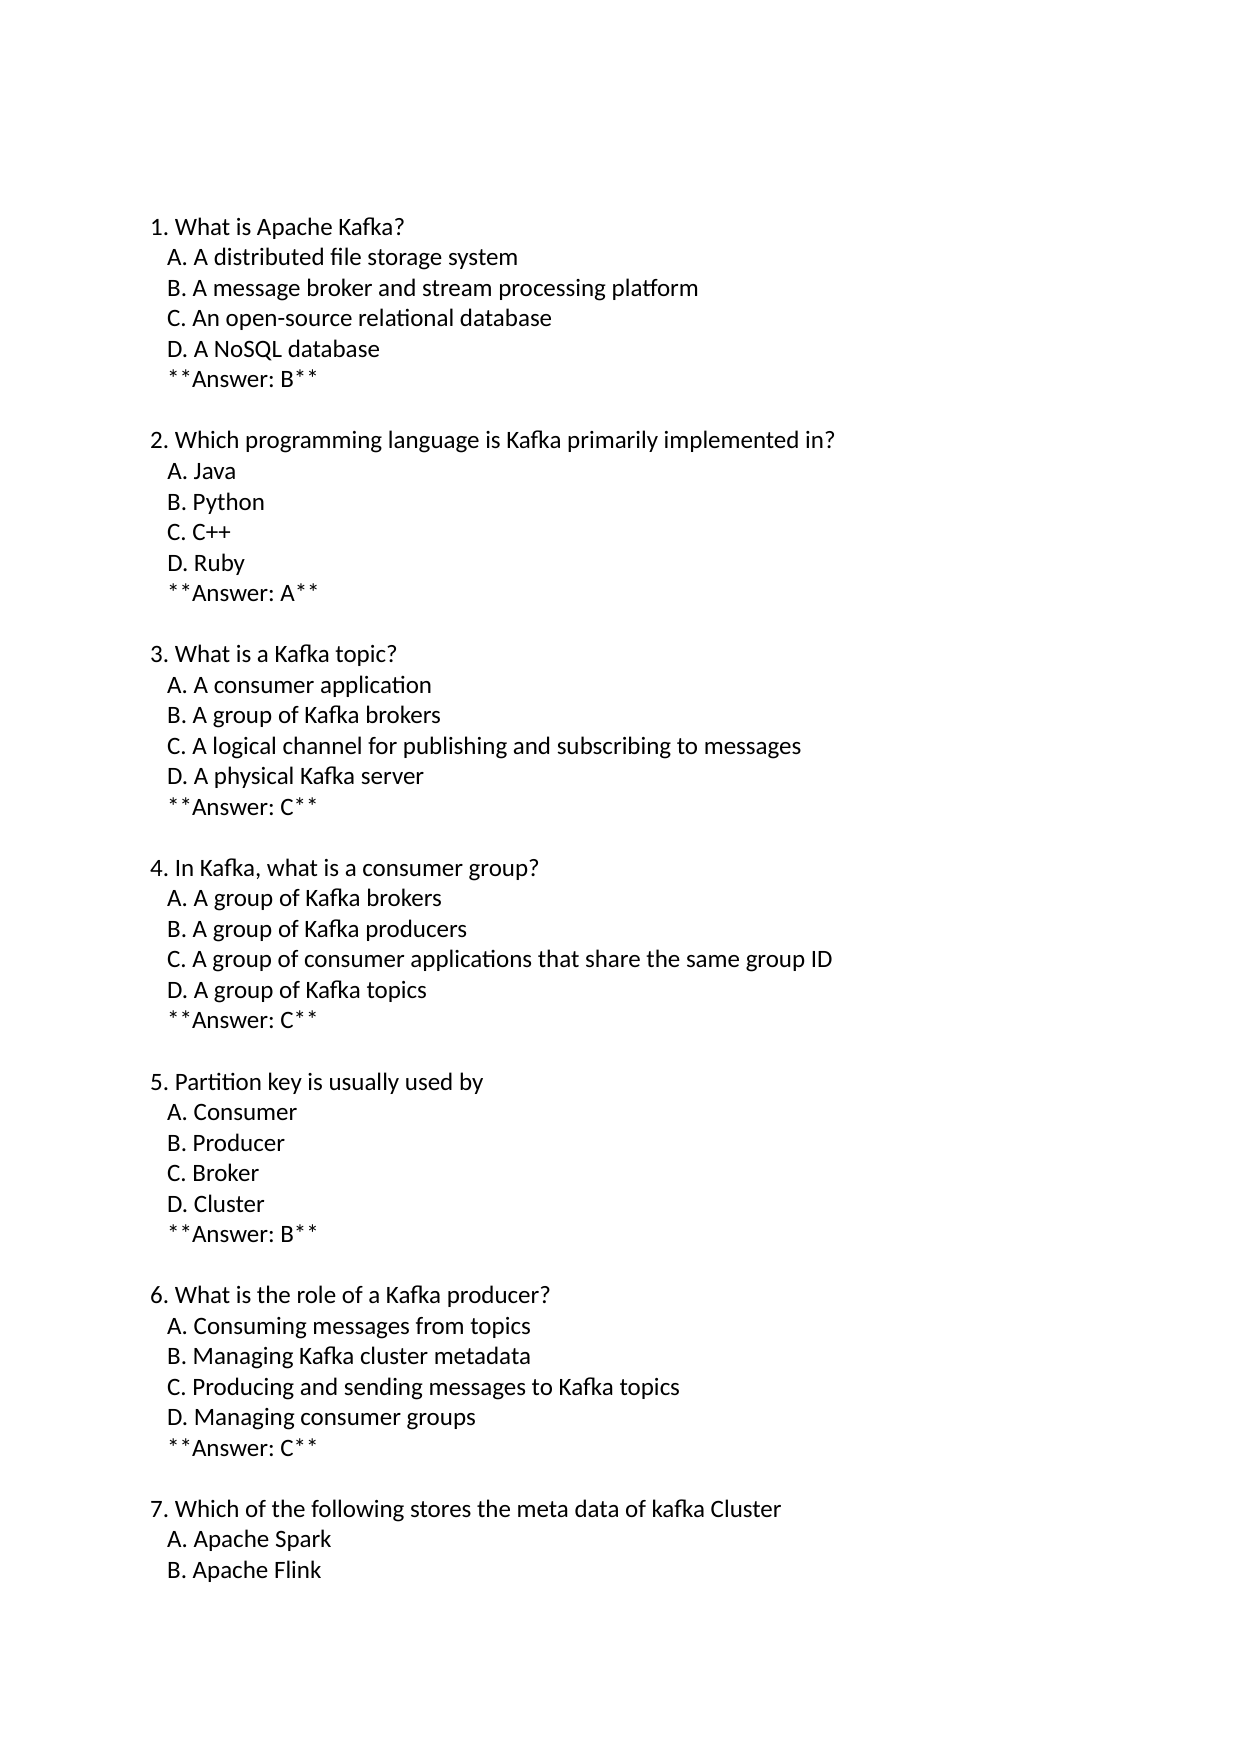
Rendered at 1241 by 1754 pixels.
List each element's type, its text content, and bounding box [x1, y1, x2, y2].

text C. A group of consumer applications that share the same group ID [150, 943, 1090, 974]
text **Answer: C** [150, 1432, 1090, 1462]
text A. Java [150, 455, 1090, 486]
text C. Broker [150, 1157, 1090, 1188]
text 7. Which of the following stores the meta data of kafka Cluster [150, 1493, 1090, 1523]
text 6. What is the role of a Kafka producer? [150, 1279, 1090, 1310]
text A. Apache Spark [150, 1523, 1090, 1554]
text 1. What is Apache Kafka? [150, 211, 1090, 242]
text C. Producing and sending messages to Kafka topics [150, 1371, 1090, 1401]
text B. A message broker and stream processing platform [150, 272, 1090, 303]
text 5. Partition key is usually used by [150, 1066, 1090, 1096]
text A. A consumer application [150, 669, 1090, 699]
text 3. What is a Kafka topic? [150, 638, 1090, 669]
text A. Consuming messages from topics [150, 1310, 1090, 1340]
text D. Cluster [150, 1188, 1090, 1218]
text B. Python [150, 486, 1090, 516]
text B. Apache Flink [150, 1554, 1090, 1584]
text **Answer: B** [150, 1218, 1090, 1249]
text C. A logical channel for publishing and subscribing to messages [150, 730, 1090, 760]
text B. A group of Kafka brokers [150, 699, 1090, 730]
text D. Managing consumer groups [150, 1401, 1090, 1432]
text D. Ruby [150, 547, 1090, 577]
text A. Consumer [150, 1096, 1090, 1127]
text D. A physical Kafka server [150, 760, 1090, 791]
text D. A NoSQL database [150, 333, 1090, 364]
text A. A distributed file storage system [150, 242, 1090, 272]
text 2. Which programming language is Kafka primarily implemented in? [150, 425, 1090, 455]
text D. A group of Kafka topics [150, 974, 1090, 1004]
text C. An open-source relational database [150, 303, 1090, 333]
text **Answer: B** [150, 364, 1090, 394]
text **Answer: A** [150, 577, 1090, 608]
text 4. In Kafka, what is a consumer group? [150, 852, 1090, 882]
text **Answer: C** [150, 791, 1090, 821]
text B. A group of Kafka producers [150, 913, 1090, 943]
text C. C++ [150, 516, 1090, 547]
text **Answer: C** [150, 1004, 1090, 1035]
text B. Producer [150, 1127, 1090, 1157]
text B. Managing Kafka cluster metadata [150, 1340, 1090, 1371]
text A. A group of Kafka brokers [150, 882, 1090, 913]
